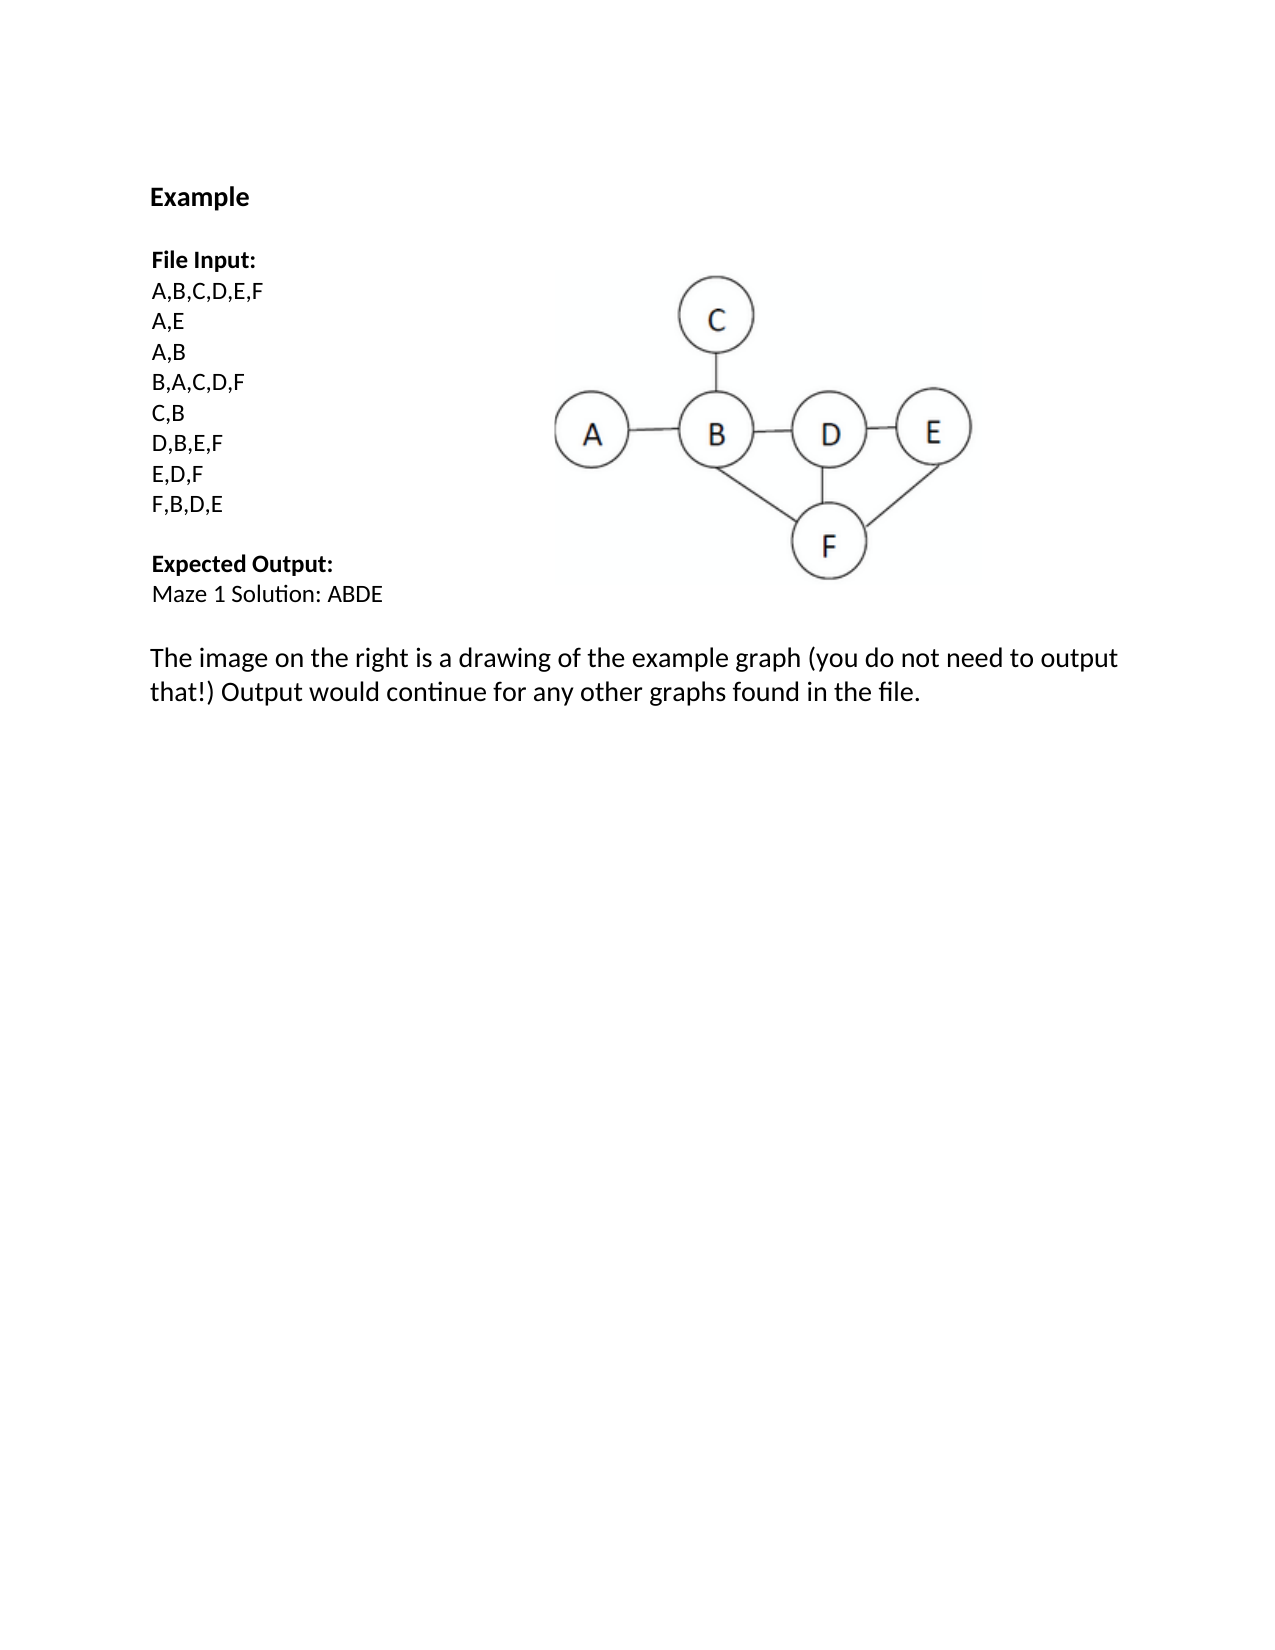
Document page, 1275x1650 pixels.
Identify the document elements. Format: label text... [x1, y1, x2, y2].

table_header [553, 243, 1041, 611]
table_header File Input: A,B,C,D,E,F A,E A,B B,A,C,D,F C,B D,B,E,F E,D,F F,B,D,E Expected Output: Maze 1 Solution: ABDE [150, 243, 553, 611]
text Example [150, 179, 1125, 213]
picture [554, 251, 985, 602]
text The image on the right is a drawing of the example graph (you do not need to output that!) Output would continue for any other graphs found in the file. [150, 640, 1125, 709]
